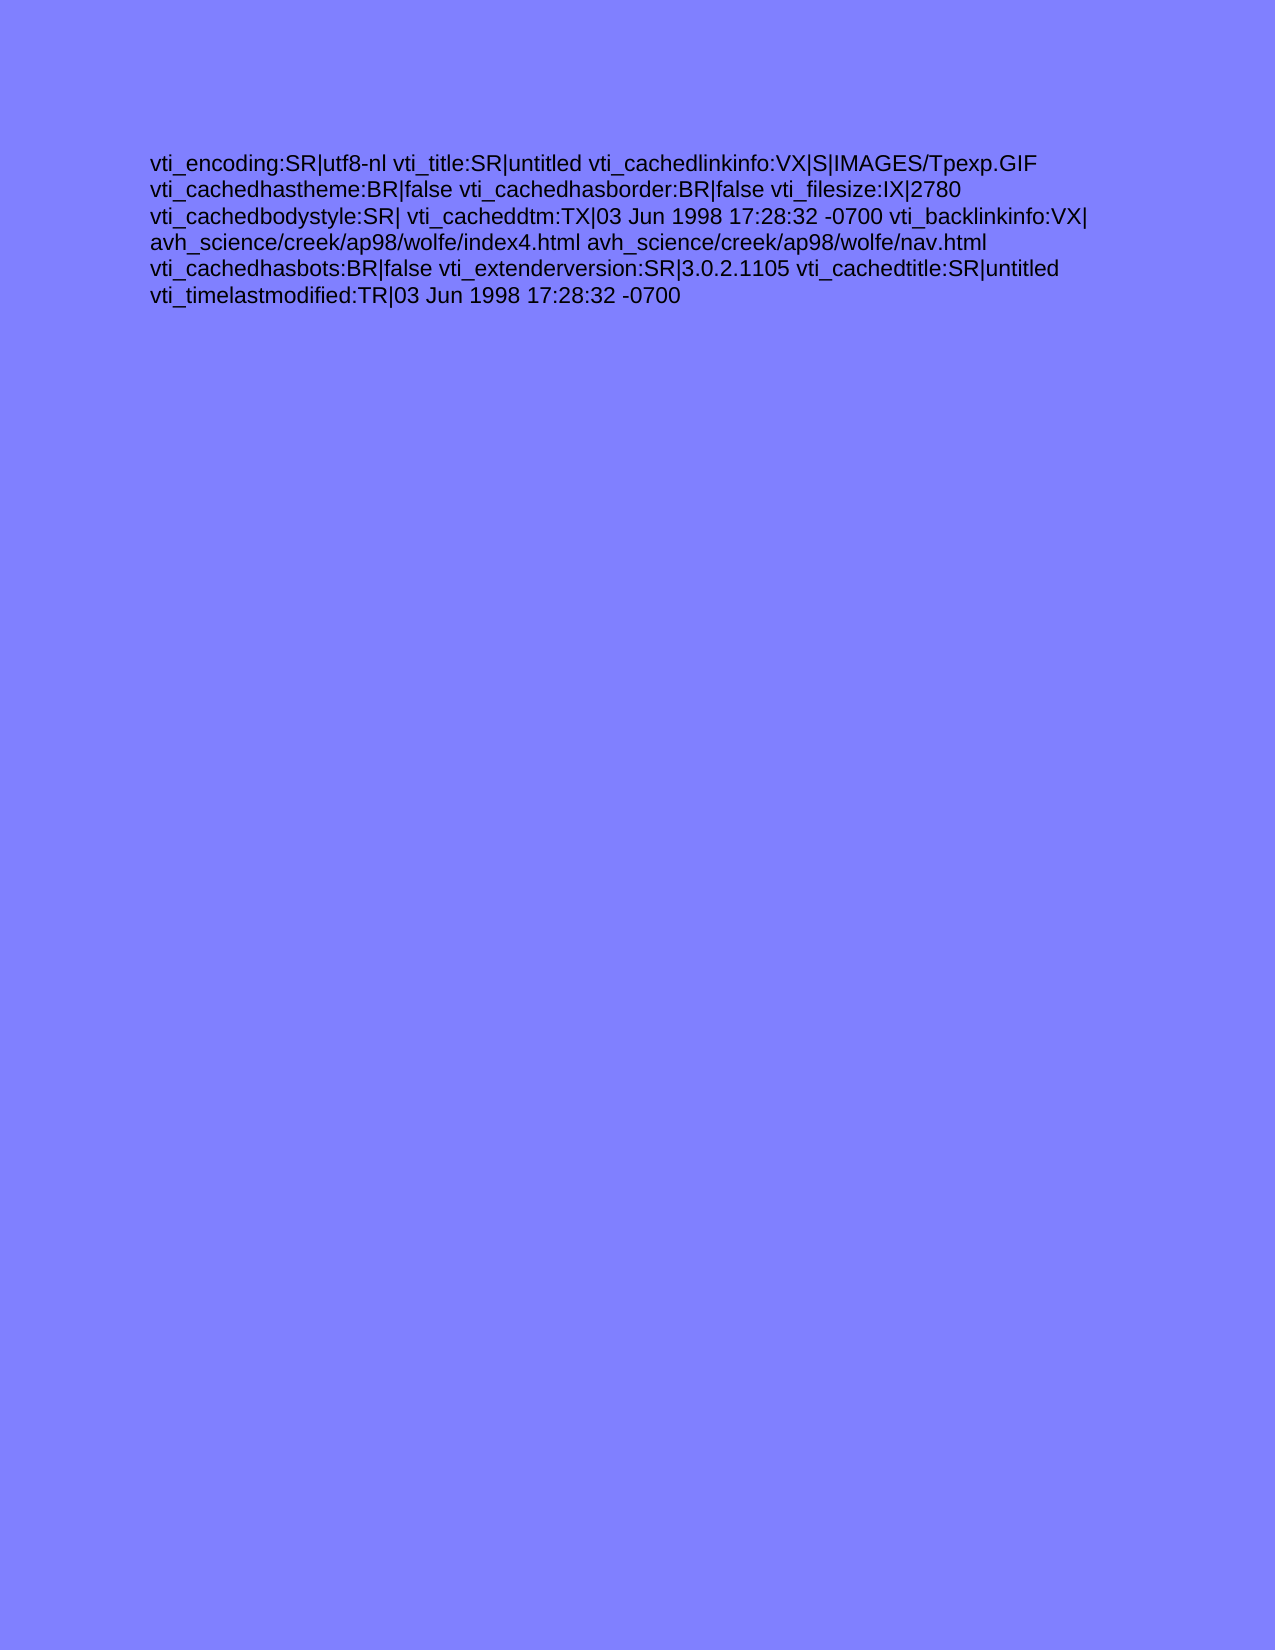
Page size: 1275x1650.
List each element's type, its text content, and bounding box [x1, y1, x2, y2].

text vti_encoding:SR|utf8-nl vti_title:SR|untitled vti_cachedlinkinfo:VX|S|IMAGES/Tpexp.GIF vti_cachedhastheme:BR|false vti_cachedhasborder:BR|false vti_filesize:IX|2780 vti_cachedbodystyle:SR| vti_cacheddtm:TX|03 Jun 1998 17:28:32 -0700 vti_backlinkinfo:VX|avh_science/creek/ap98/wolfe/index4.html avh_science/creek/ap98/wolfe/nav.html vti_cachedhasbots:BR|false vti_extenderversion:SR|3.0.2.1105 vti_cachedtitle:SR|untitled vti_timelastmodified:TR|03 Jun 1998 17:28:32 -0700 [150, 150, 1125, 308]
